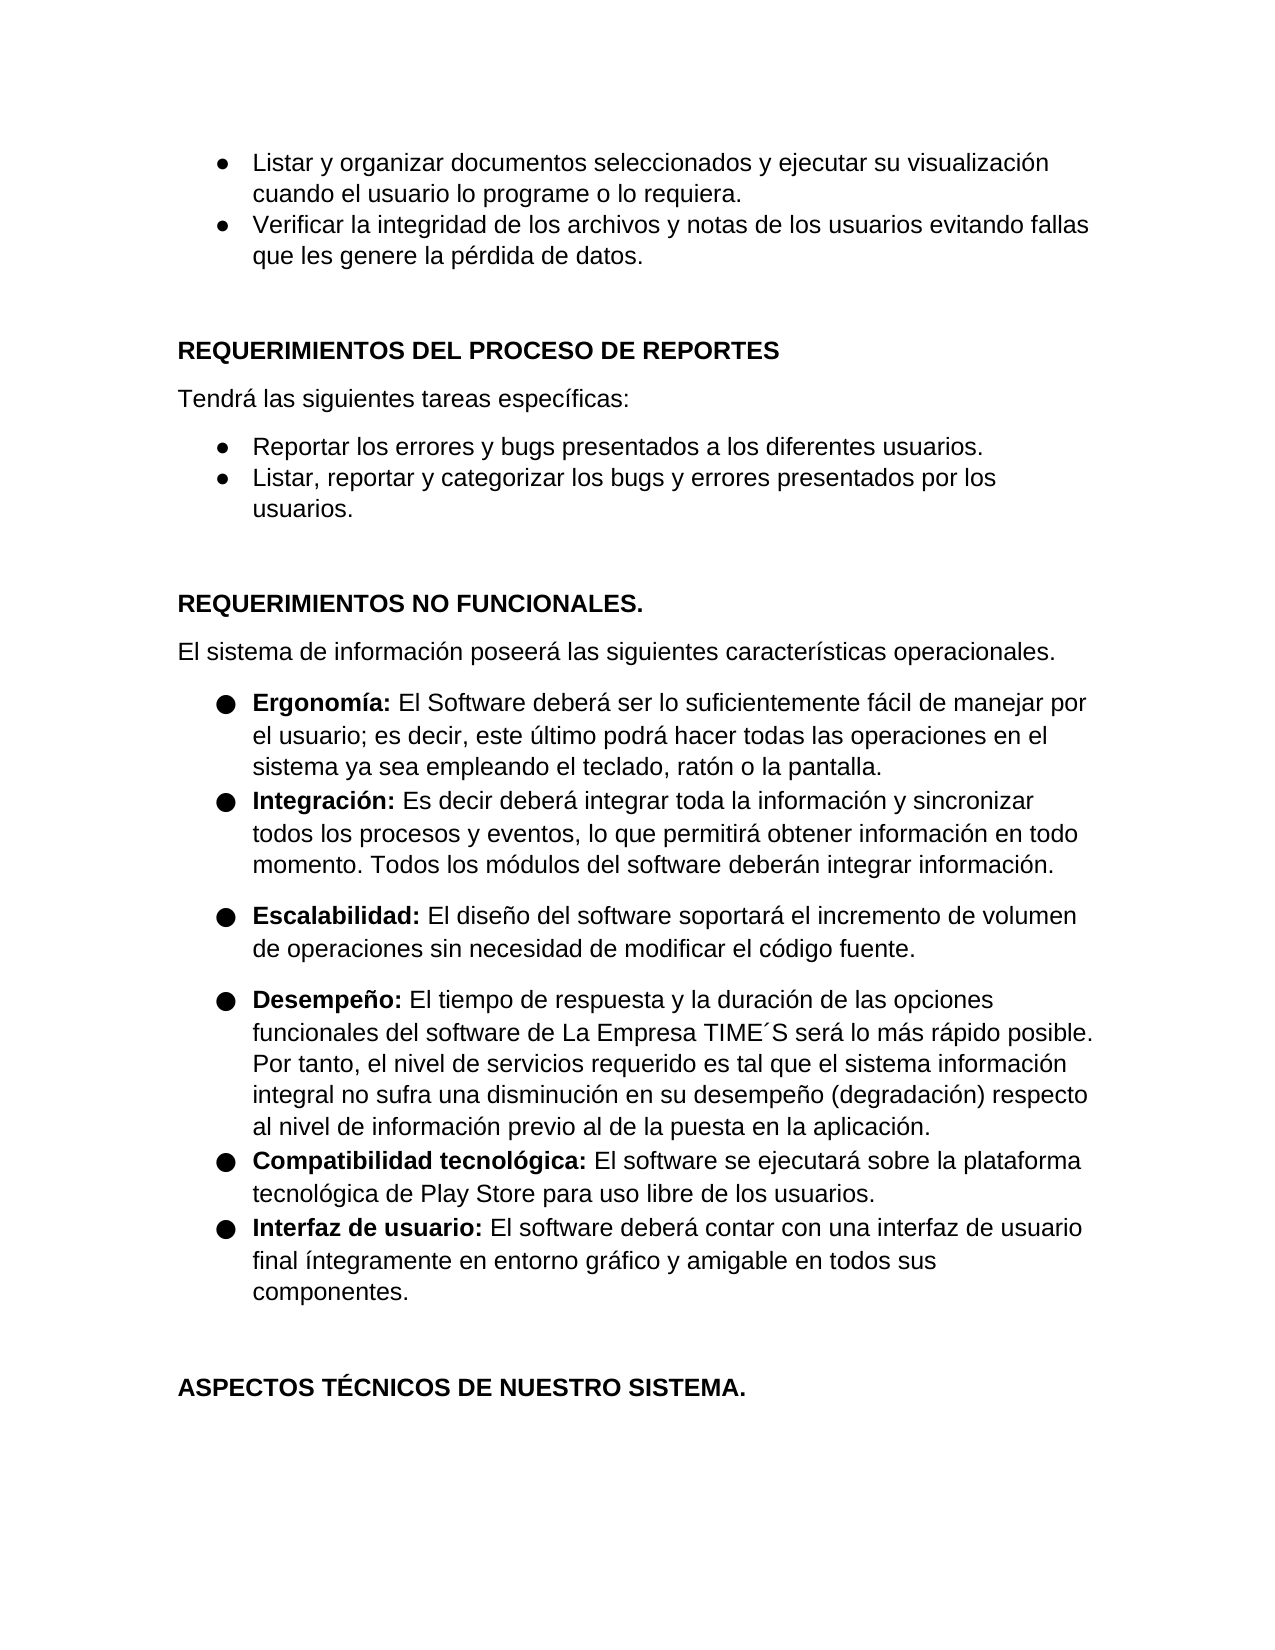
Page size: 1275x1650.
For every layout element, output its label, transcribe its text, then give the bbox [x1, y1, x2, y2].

text ASPECTOS TÉCNICOS DE NUESTRO SISTEMA. [177, 1373, 1098, 1402]
list Listar y organizar documentos seleccionados y ejecutar su visualización cuando el usuario lo programe o lo requiera. [215, 148, 1098, 207]
list Listar, reportar y categorizar los bugs y errores presentados por los usuarios. [215, 463, 1098, 522]
text REQUERIMIENTOS NO FUNCIONALES. [177, 589, 1098, 618]
list Verificar la integridad de los archivos y notas de los usuarios evitando fallas que les genere la pérdida de datos. [215, 210, 1098, 269]
text Tendrá las siguientes tareas específicas: [177, 384, 1098, 413]
list Reportar los errores y bugs presentados a los diferentes usuarios. [215, 432, 1098, 460]
list Compatibilidad tecnológica: El software se ejecutará sobre la plataforma tecnológica de Play Store para uso libre de los usuarios. [215, 1143, 1098, 1208]
list Desempeño: El tiempo de respuesta y la duración de las opciones funcionales del software de La Empresa TIME´S será lo más rápido posible. Por tanto, el nivel de servicios requerido es tal que el sistema información integral no sufra una disminución en su desempeño (degradación) respecto al nivel de información previo al de la puesta en la aplicación. [215, 982, 1098, 1140]
list Integración: Es decir deberá integrar toda la información y sincronizar todos los procesos y eventos, lo que permitirá obtener información en todo momento. Todos los módulos del software deberán integrar información. [215, 783, 1098, 879]
text REQUERIMIENTOS DEL PROCESO DE REPORTES [177, 336, 1098, 365]
list Escalabilidad: El diseño del software soportará el incremento de volumen de operaciones sin necesidad de modificar el código fuente. [215, 898, 1098, 963]
text El sistema de información poseerá las siguientes características operacionales. [177, 637, 1098, 666]
list Ergonomía: El Software deberá ser lo suficientemente fácil de manejar por el usuario; es decir, este último podrá hacer todas las operaciones en el sistema ya sea empleando el teclado, ratón o la pantalla. [215, 684, 1098, 781]
list Interfaz de usuario: El software deberá contar con una interfaz de usuario final íntegramente en entorno gráfico y amigable en todos sus componentes. [215, 1210, 1098, 1306]
